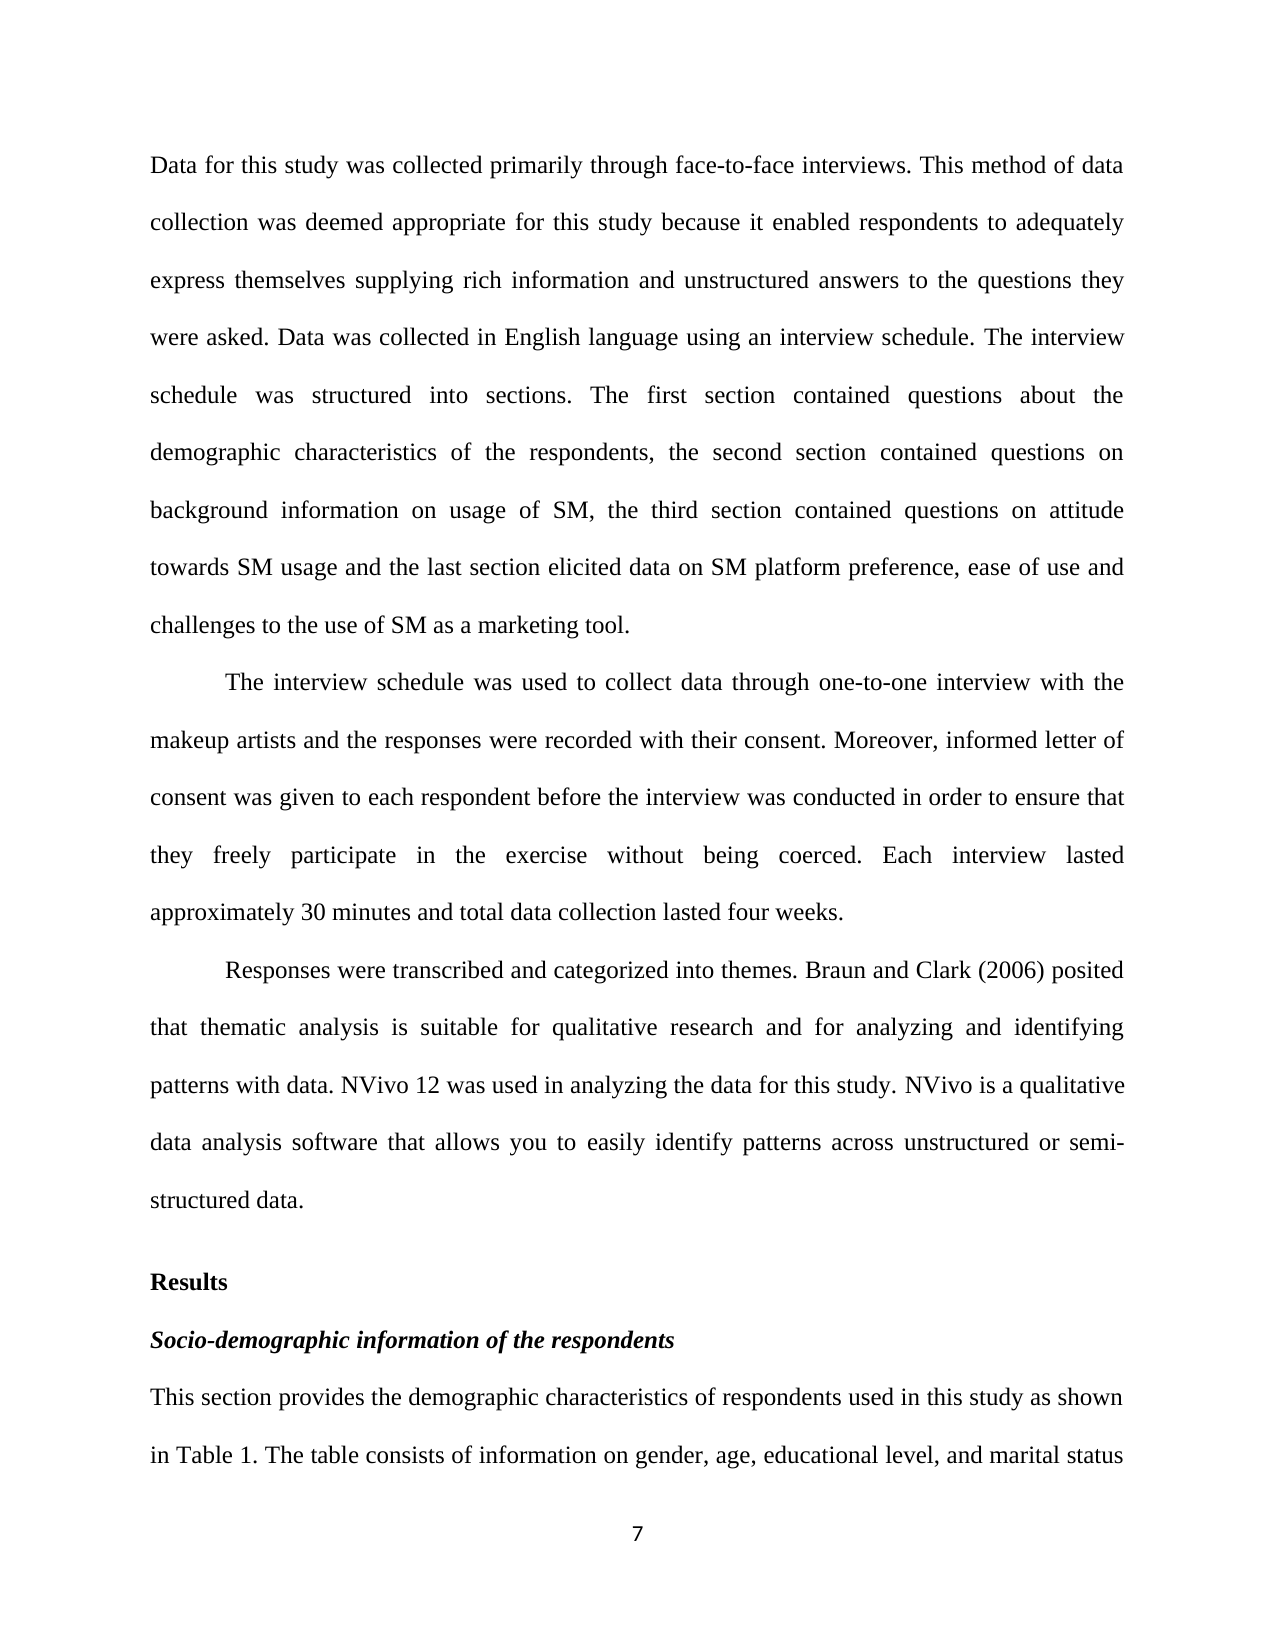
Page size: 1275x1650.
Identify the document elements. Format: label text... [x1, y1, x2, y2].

text The interview schedule was used to collect data through one-to-one interview with the makeup artists and the responses were recorded with their consent. Moreover, informed letter of consent was given to each respondent before the interview was conducted in order to ensure that they freely participate in the exercise without being coerced. Each interview lasted approximately 30 minutes and total data collection lasted four weeks. [150, 667, 1125, 926]
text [150, 1382, 1125, 1469]
text Results [150, 1267, 1125, 1296]
text Responses were transcribed and categorized into themes. Braun and Clark (2006) posited that thematic analysis is suitable for qualitative research and for analyzing and identifying patterns with data. NVivo 12 was used in analyzing the data for this study. NVivo is a qualitative data analysis software that allows you to easily identify patterns across unstructured or semi-structured data. [150, 955, 1125, 1214]
text Data for this study was collected primarily through face-to-face interviews. This method of data collection was deemed appropriate for this study because it enabled respondents to adequately express themselves supplying rich information and unstructured answers to the questions they were asked. Data was collected in English language using an interview schedule. The interview schedule was structured into sections. The first section contained questions about the demographic characteristics of the respondents, the second section contained questions on background information on usage of SM, the third section contained questions on attitude towards SM usage and the last section elicited data on SM platform preference, ease of use and challenges to the use of SM as a marketing tool. [150, 150, 1125, 639]
text Socio-demographic information of the respondents [150, 1325, 1125, 1354]
